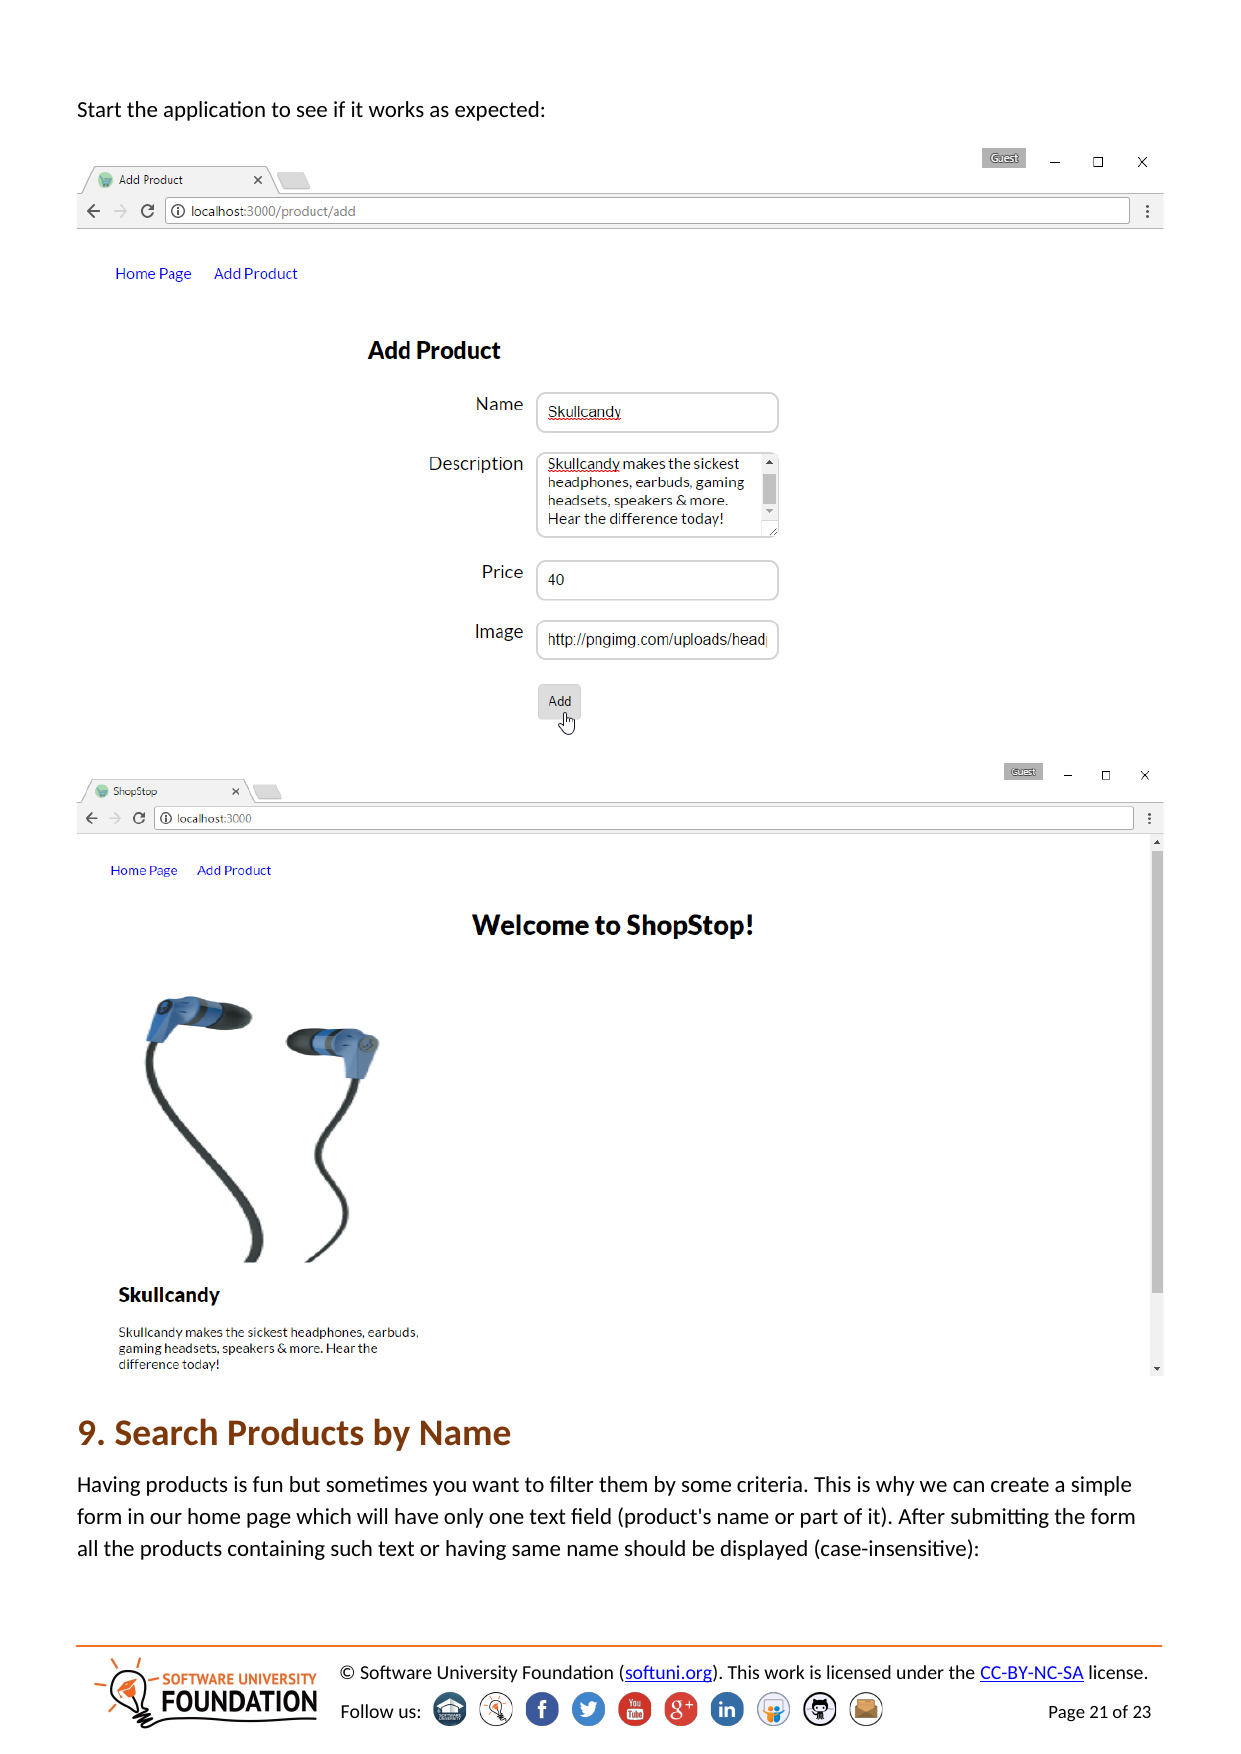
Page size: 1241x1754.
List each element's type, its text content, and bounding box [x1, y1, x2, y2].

picture [93, 1656, 317, 1729]
text Start the application to see if it works as expected: [77, 95, 1163, 123]
picture [849, 1692, 883, 1726]
picture [76, 148, 1164, 743]
picture [525, 1692, 559, 1726]
picture [757, 1692, 790, 1726]
picture [479, 1692, 513, 1726]
picture [572, 1692, 605, 1726]
picture [618, 1692, 652, 1726]
text Having products is fun but sometimes you want to filter them by some criteria. This is why we can create a simple form in our home page which will have only one text field (product's name or part of it). After submitting the form all the products containing such text or having same name should be displayed (case-insensitive): [77, 1470, 1163, 1562]
picture [76, 763, 1164, 1376]
table_cell [66, 755, 1175, 1388]
picture [664, 1692, 698, 1726]
picture [803, 1692, 837, 1726]
picture [433, 1692, 467, 1726]
picture [710, 1692, 744, 1726]
table_header [66, 140, 1175, 755]
subtitle Search Products by Name [77, 1409, 1163, 1455]
